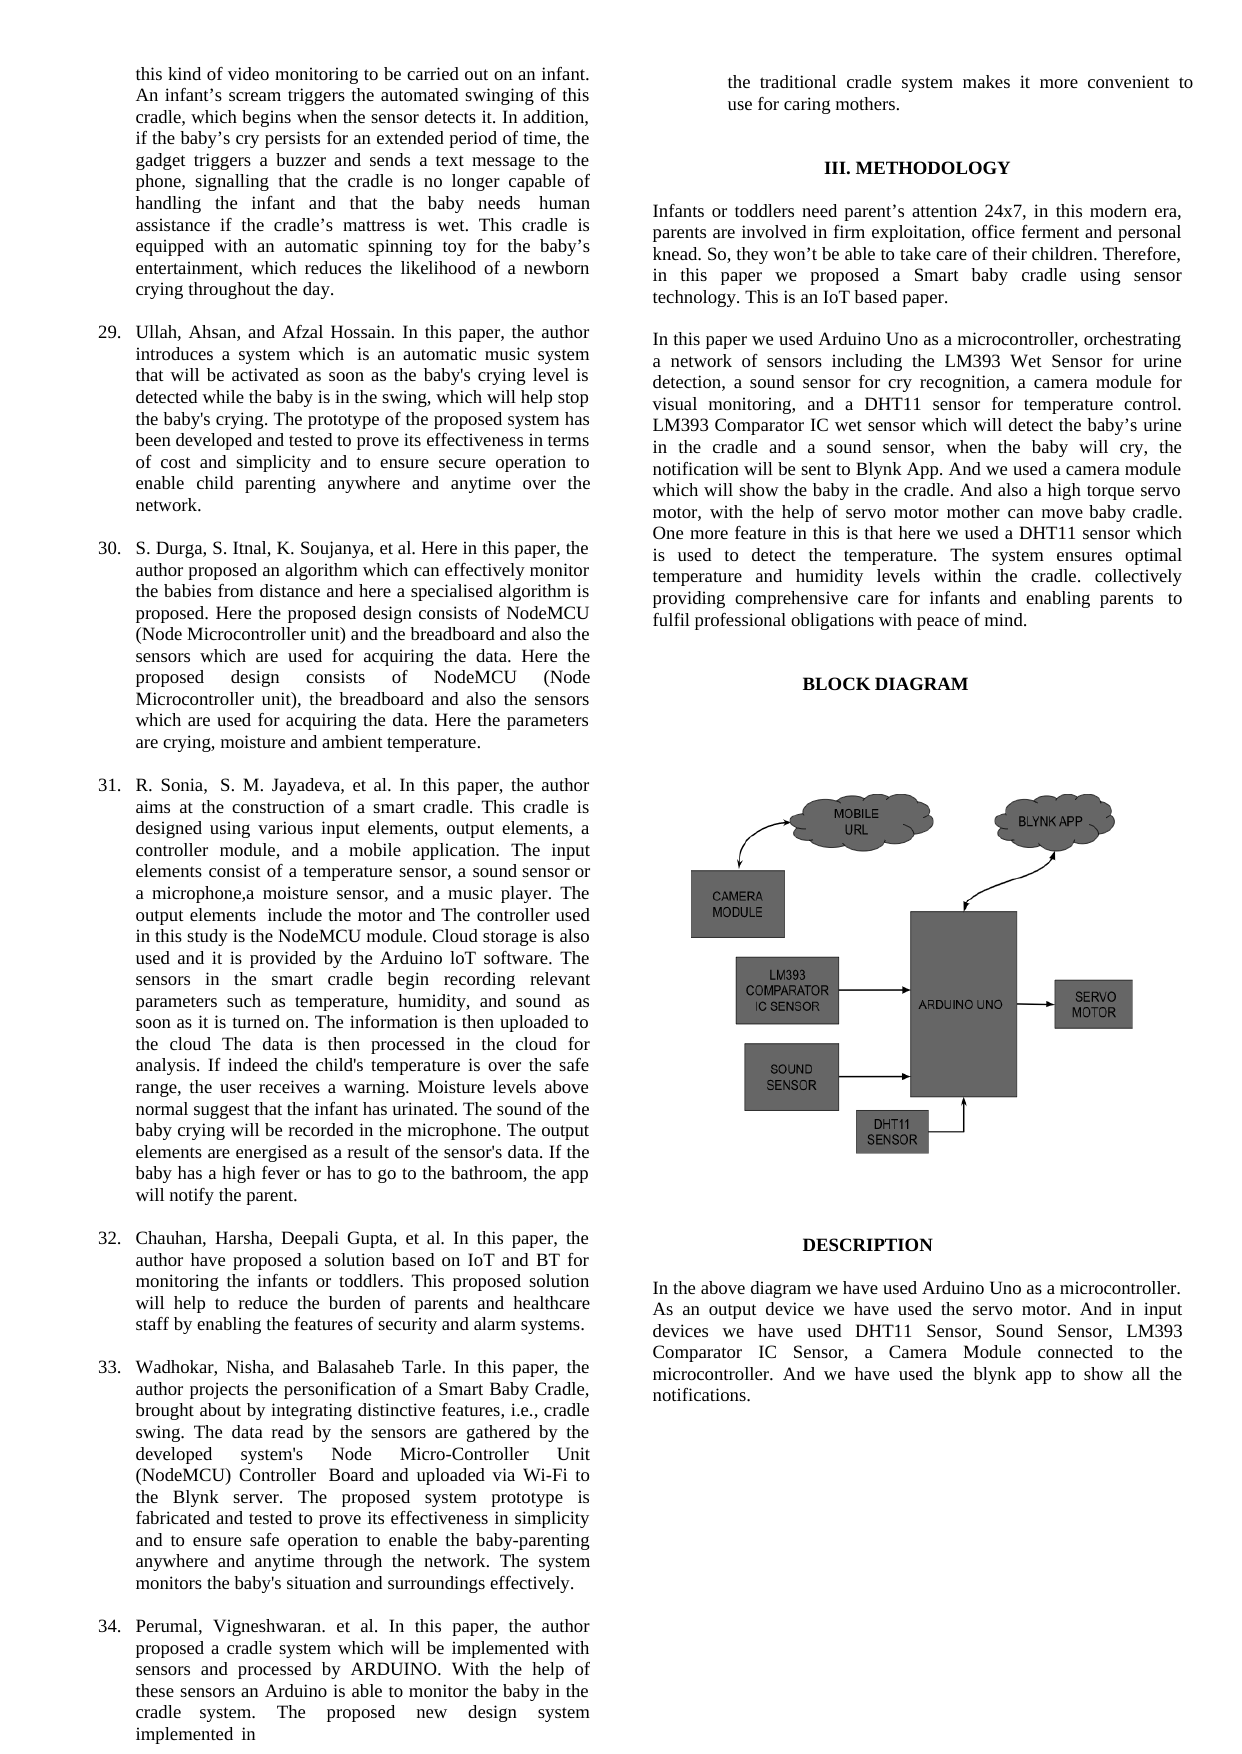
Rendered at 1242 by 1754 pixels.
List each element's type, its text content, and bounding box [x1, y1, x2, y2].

list S. Durga, S. Itnal, K. Soujanya, et al. Here in this paper, the author proposed an algorithm which can effectively monitor the babies from distance and here a specialised algorithm is proposed. Here the proposed design consists of NodeMCU (Node Microcontroller unit) and the breadboard and also the sensors which are used for acquiring the data. Here the proposed design consists of NodeMCU (Node Microcontroller unit), the breadboard and also the sensors which are used for acquiring the data. Here the parameters are crying, moisture and ambient temperature. [98, 537, 590, 752]
list Wadhokar, Nisha, and Balasaheb Tarle. In this paper, the author projects the personification of a Smart Baby Cradle, brought about by integrating distinctive features, i.e., cradle swing. The data read by the sensors are gathered by the developed system's Node Micro-Controller Unit (NodeMCU) Controller Board and uploaded via Wi-Fi to the Blynk server. The proposed system prototype is fabricated and tested to prove its effectiveness in simplicity and to ensure safe operation to enable the baby-parenting anywhere and anytime through the network. The system monitors the baby's situation and surroundings effectively. [98, 1356, 590, 1593]
text the traditional cradle system makes it more convenient to use for caring mothers. [727, 71, 1194, 114]
list Ullah, Ahsan, and Afzal Hossain. In this paper, the author introduces a system which is an automatic music system that will be activated as soon as the baby's crying level is detected while the baby is in the swing, which will help stop the baby's crying. The prototype of the proposed system has been developed and tested to prove its effectiveness in terms of cost and simplicity and to ensure secure operation to enable child parenting anywhere and anytime over the network. [98, 321, 590, 515]
text In this paper we used Arduino Uno as a microcontroller, orchestrating a network of sensors including the LM393 Wet Sensor for urine detection, a sound sensor for cry recognition, a camera module for visual monitoring, and a DHT11 sensor for temperature control. LM393 Comparator IC wet sensor which will detect the baby’s urine in the cradle and a sound sensor, when the baby will cry, the notification will be sent to Blynk App. And we used a camera module which will show the baby in the cradle. And also a high torque servo motor, with the help of servo motor mother can move baby cradle. One more feature in this is that here we used a DHT11 sensor which is used to detect the temperature. The system ensures optimal temperature and humidity levels within the cradle. collectively providing comprehensive care for infants and enabling parents to fulfil professional obligations with peace of mind. [652, 328, 1182, 630]
list Perumal, Vigneshwaran. et al. In this paper, the author proposed a cradle system which will be implemented with sensors and processed by ARDUINO. With the help of these sensors an Arduino is able to monitor the baby in the cradle system. The proposed new design system implemented in [98, 1615, 590, 1744]
subtitle BLOCK DIAGRAM [802, 673, 1194, 695]
picture [691, 794, 1133, 1154]
list Chauhan, Harsha, Deepali Gupta, et al. In this paper, the author have proposed a solution based on IoT and BT for monitoring the infants or toddlers. This proposed solution will help to reduce the burden of parents and healthcare staff by enabling the features of security and alarm systems. [98, 1227, 590, 1335]
list R. Sonia, S. M. Jayadeva, et al. In this paper, the author aims at the construction of a smart cradle. This cradle is designed using various input elements, output elements, a controller module, and a mobile application. The input elements consist of a temperature sensor, a sound sensor or a microphone,a moisture sensor, and a music player. The output elements include the motor and The controller used in this study is the NodeMCU module. Cloud storage is also used and it is provided by the Arduino loT software. The sensors in the smart cradle begin recording relevant parameters such as temperature, humidity, and sound as soon as it is turned on. The information is then uploaded to the cloud The data is then processed in the cloud for analysis. If indeed the child's temperature is over the safe range, the user receives a warning. Moisture levels above normal suggest that the infant has urinated. The sound of the baby crying will be recorded in the microphone. The output elements are energised as a result of the sensor's data. If the baby has a high fever or has to go to the bathroom, the app will notify the parent. [98, 774, 590, 1205]
subtitle METHODOLOGY [824, 157, 1194, 179]
text In the above diagram we have used Arduino Uno as a microcontroller. As an output device we have used the servo motor. And in input devices we have used DHT11 Sensor, Sound Sensor, LM393 Comparator IC Sensor, a Camera Module connected to the microcontroller. And we have used the blynk app to show all the notifications. [652, 1277, 1182, 1406]
text DESCRIPTION [802, 1234, 1194, 1256]
text this kind of video monitoring to be carried out on an infant. An infant’s scream triggers the automated swinging of this cradle, which begins when the sensor detects it. In addition, if the baby’s cry persists for an extended period of time, the gadget triggers a buzzer and sends a text message to the phone, signalling that the cradle is no longer capable of handling the infant and that the baby needs human assistance if the cradle’s mattress is wet. This cradle is equipped with an automatic spinning toy for the baby’s entertainment, which reduces the likelihood of a newborn crying throughout the day. [135, 62, 590, 300]
text Infants or toddlers need parent’s attention 24x7, in this modern era, parents are involved in firm exploitation, office ferment and personal knead. So, they won’t be able to take care of their children. Therefore, in this paper we proposed a Smart baby cradle using sensor technology. This is an IoT based paper. [652, 199, 1182, 307]
